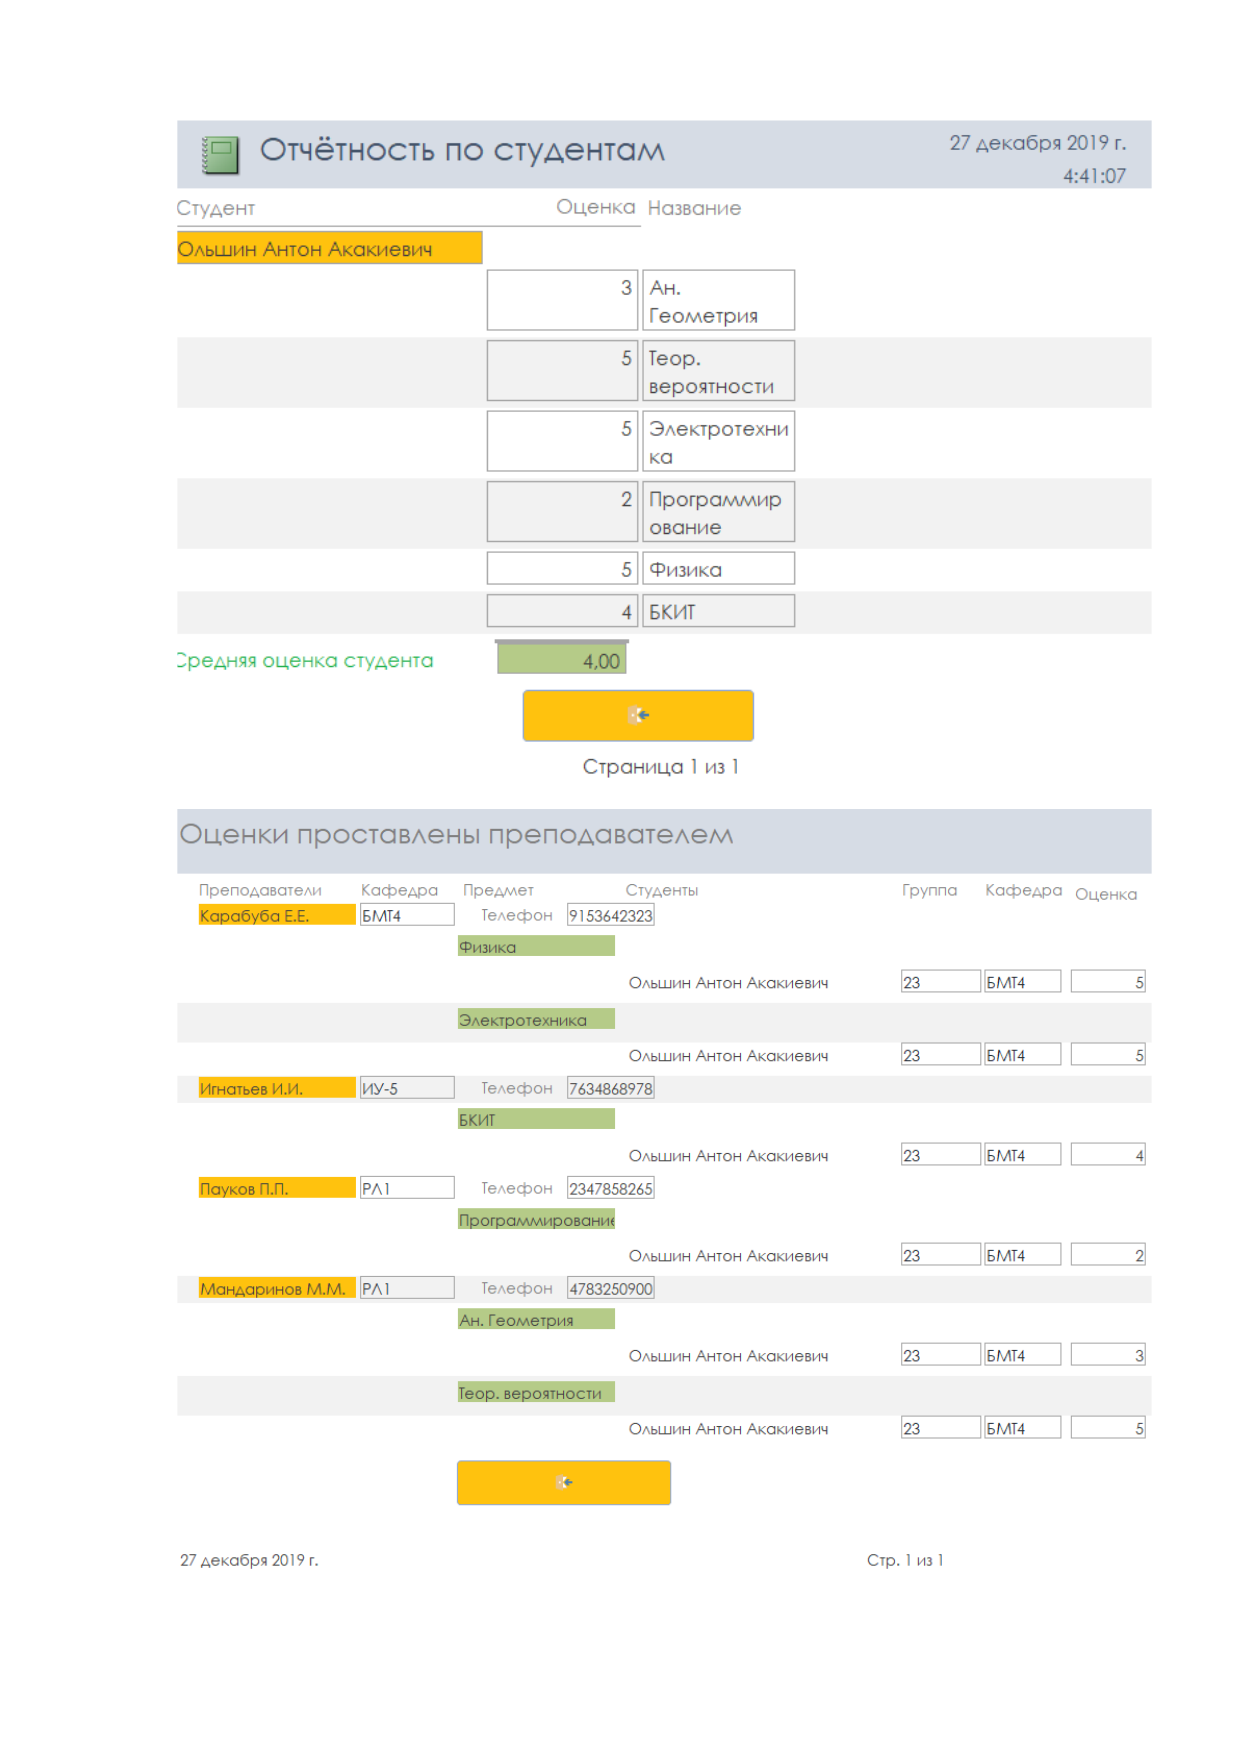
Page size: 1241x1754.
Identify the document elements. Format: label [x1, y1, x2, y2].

picture [177, 808, 1152, 1598]
picture [177, 118, 1152, 807]
